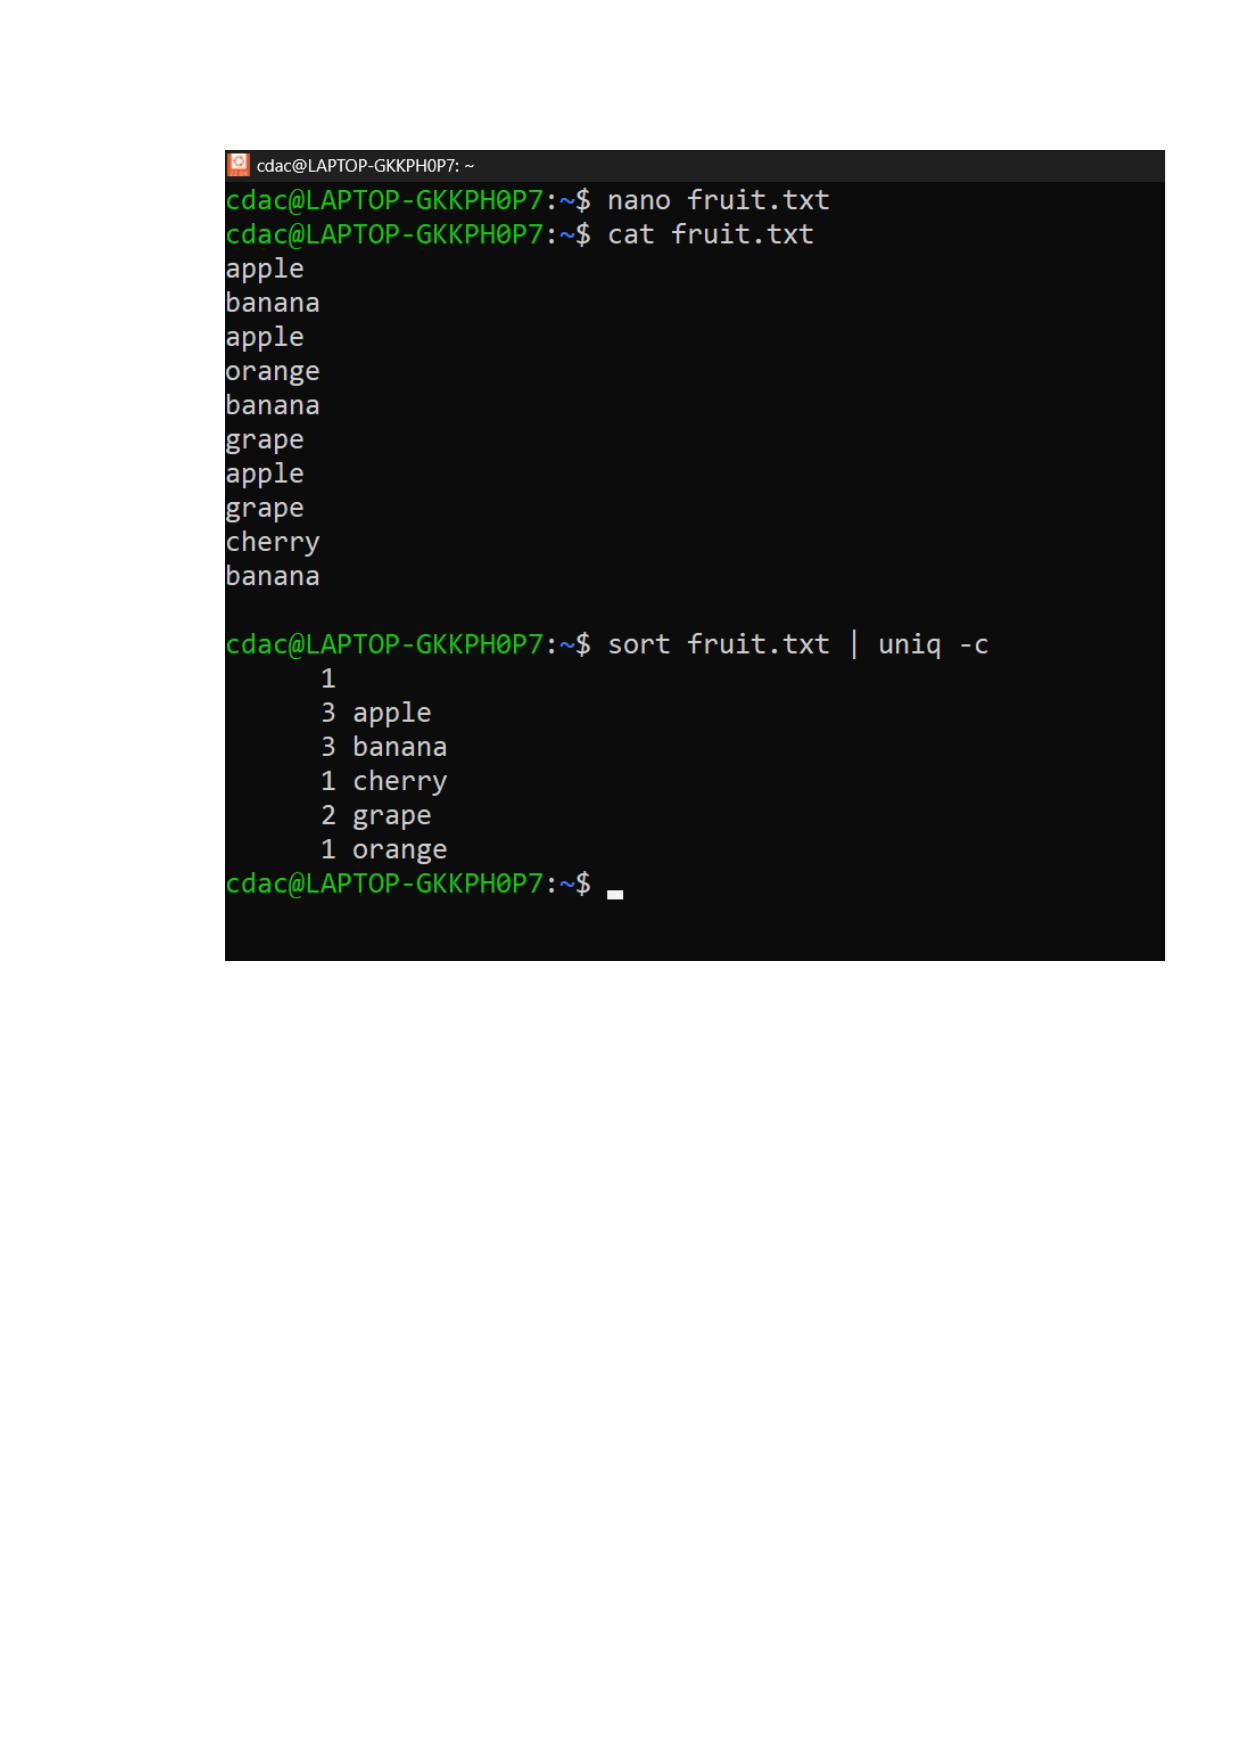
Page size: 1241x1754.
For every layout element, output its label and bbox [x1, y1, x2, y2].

picture [225, 150, 1166, 961]
